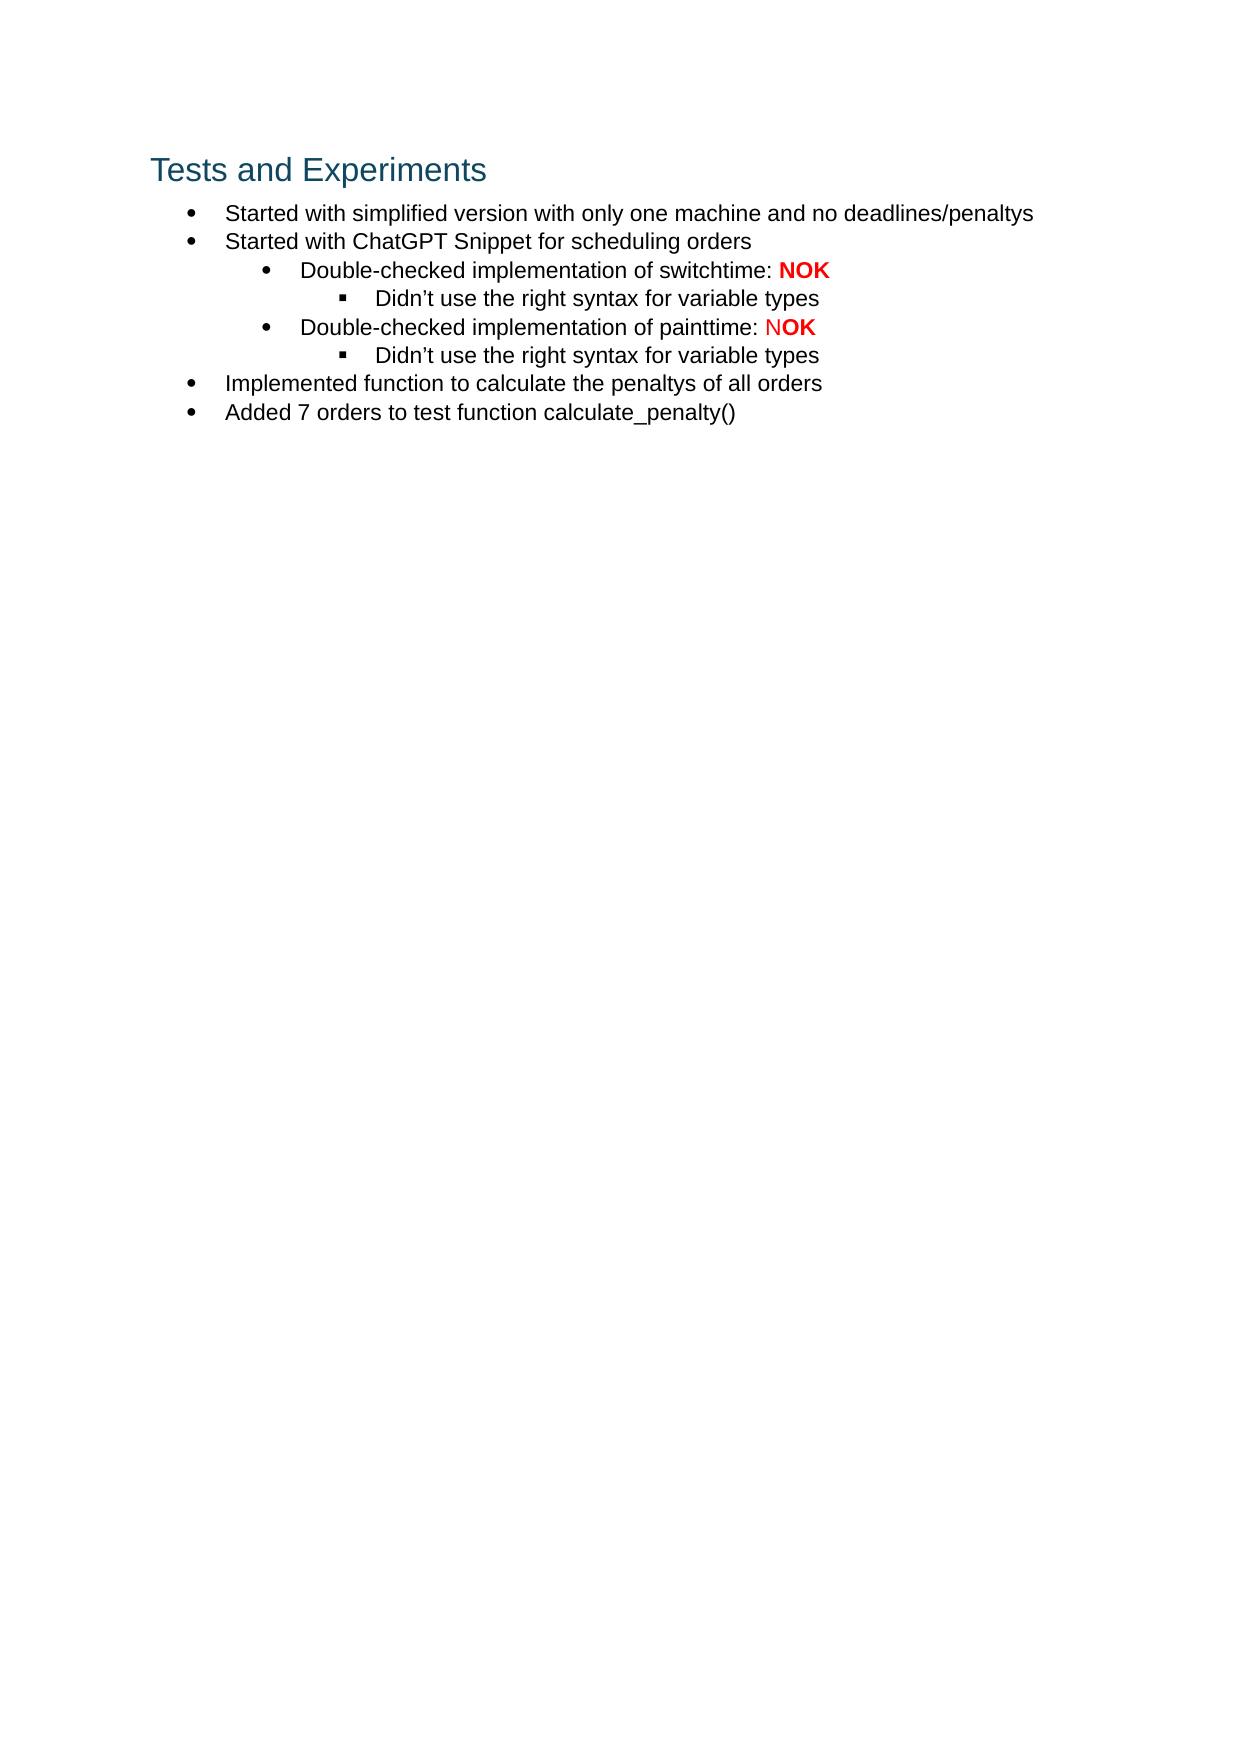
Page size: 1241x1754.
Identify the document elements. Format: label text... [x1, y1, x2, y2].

list Double-checked implementation of switchtime: NOK [262, 257, 1090, 283]
list Didn’t use the right syntax for variable types [337, 342, 1090, 368]
list Implemented function to calculate the penaltys of all orders [187, 370, 1090, 397]
list Started with ChatGPT Snippet for scheduling orders [187, 228, 1090, 254]
subtitle Tests and Experiments [150, 150, 1090, 188]
list Started with simplified version with only one machine and no deadlines/penaltys [187, 200, 1090, 226]
list Double-checked implementation of painttime: NOK [262, 313, 1090, 340]
list Added 7 orders to test function calculate_penalty() [187, 399, 1090, 425]
list Didn’t use the right syntax for variable types [337, 285, 1090, 311]
